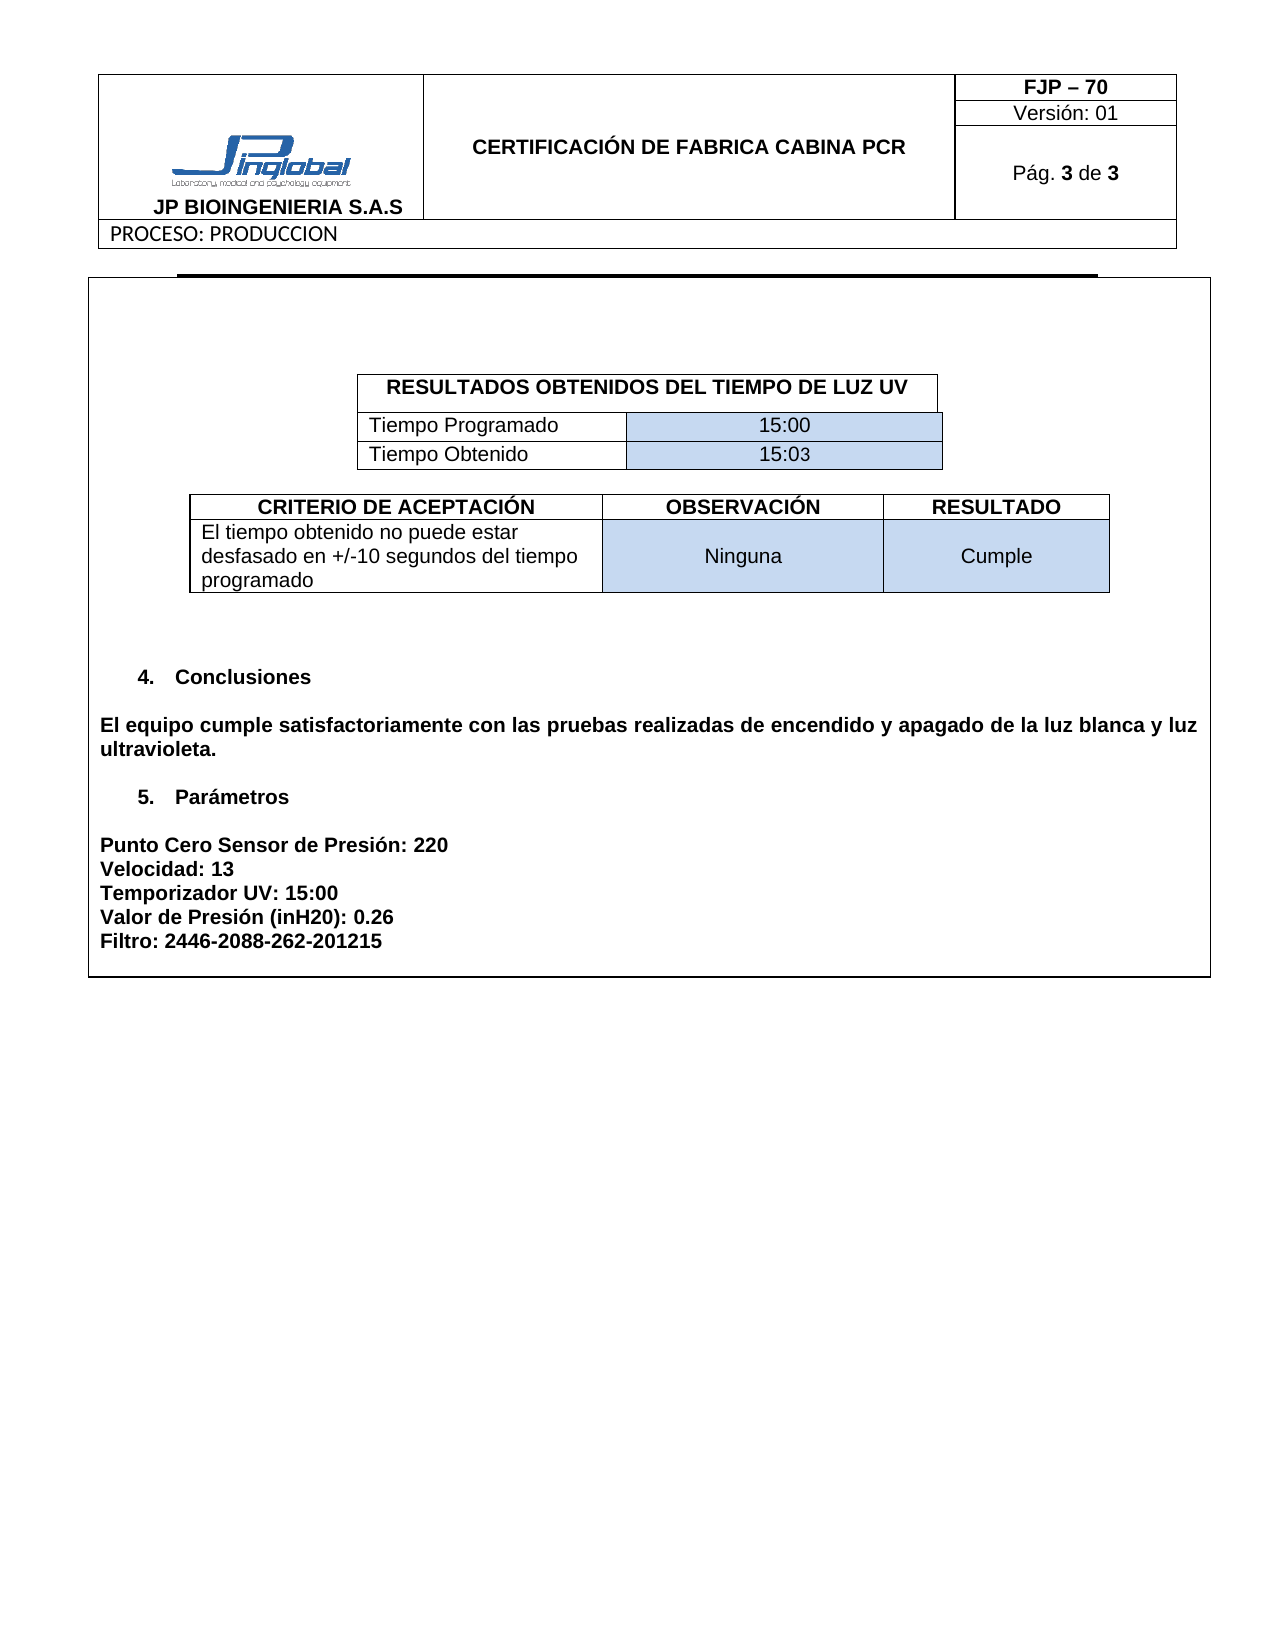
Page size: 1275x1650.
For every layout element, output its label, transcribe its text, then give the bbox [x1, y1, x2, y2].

picture [160, 127, 362, 195]
